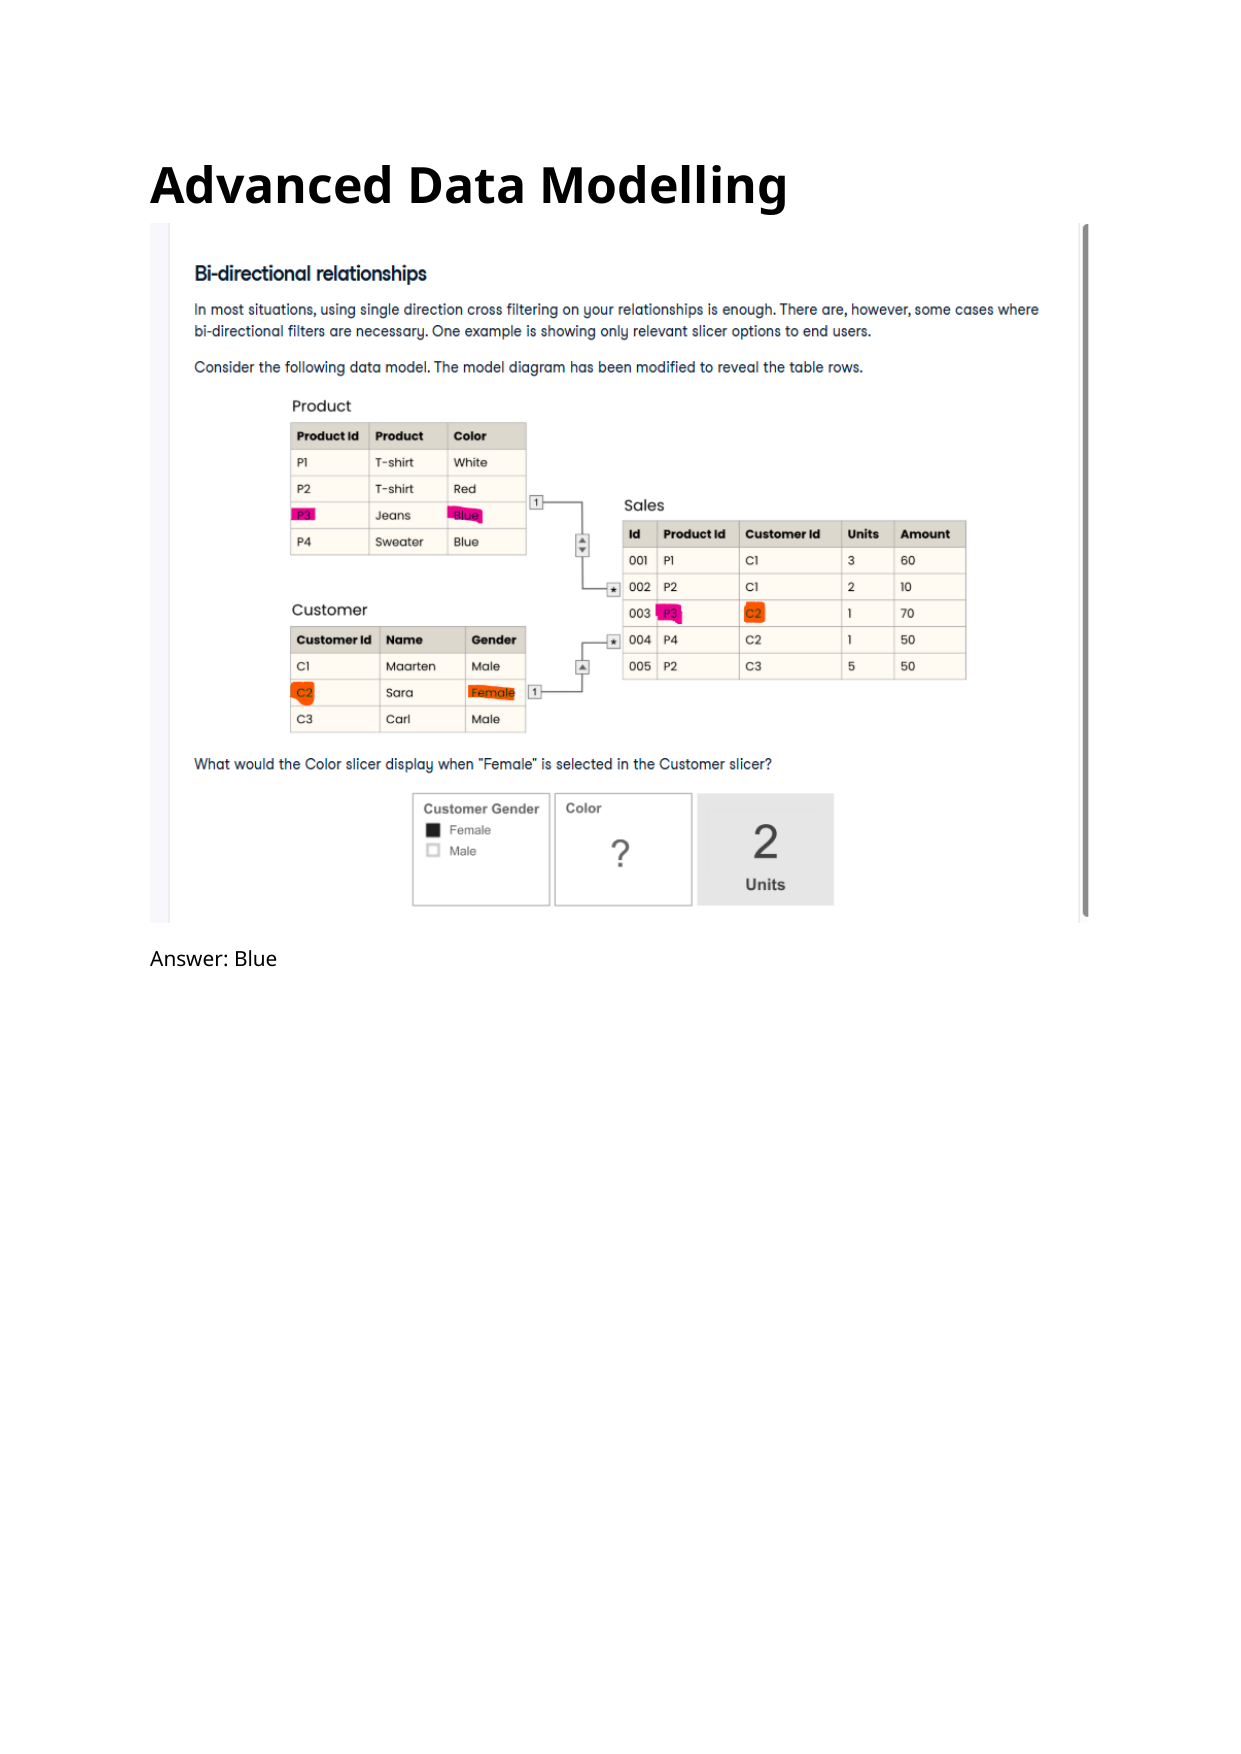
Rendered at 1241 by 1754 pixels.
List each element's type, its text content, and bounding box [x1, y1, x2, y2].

picture [150, 223, 1089, 923]
text Answer: Blue [150, 944, 1090, 973]
